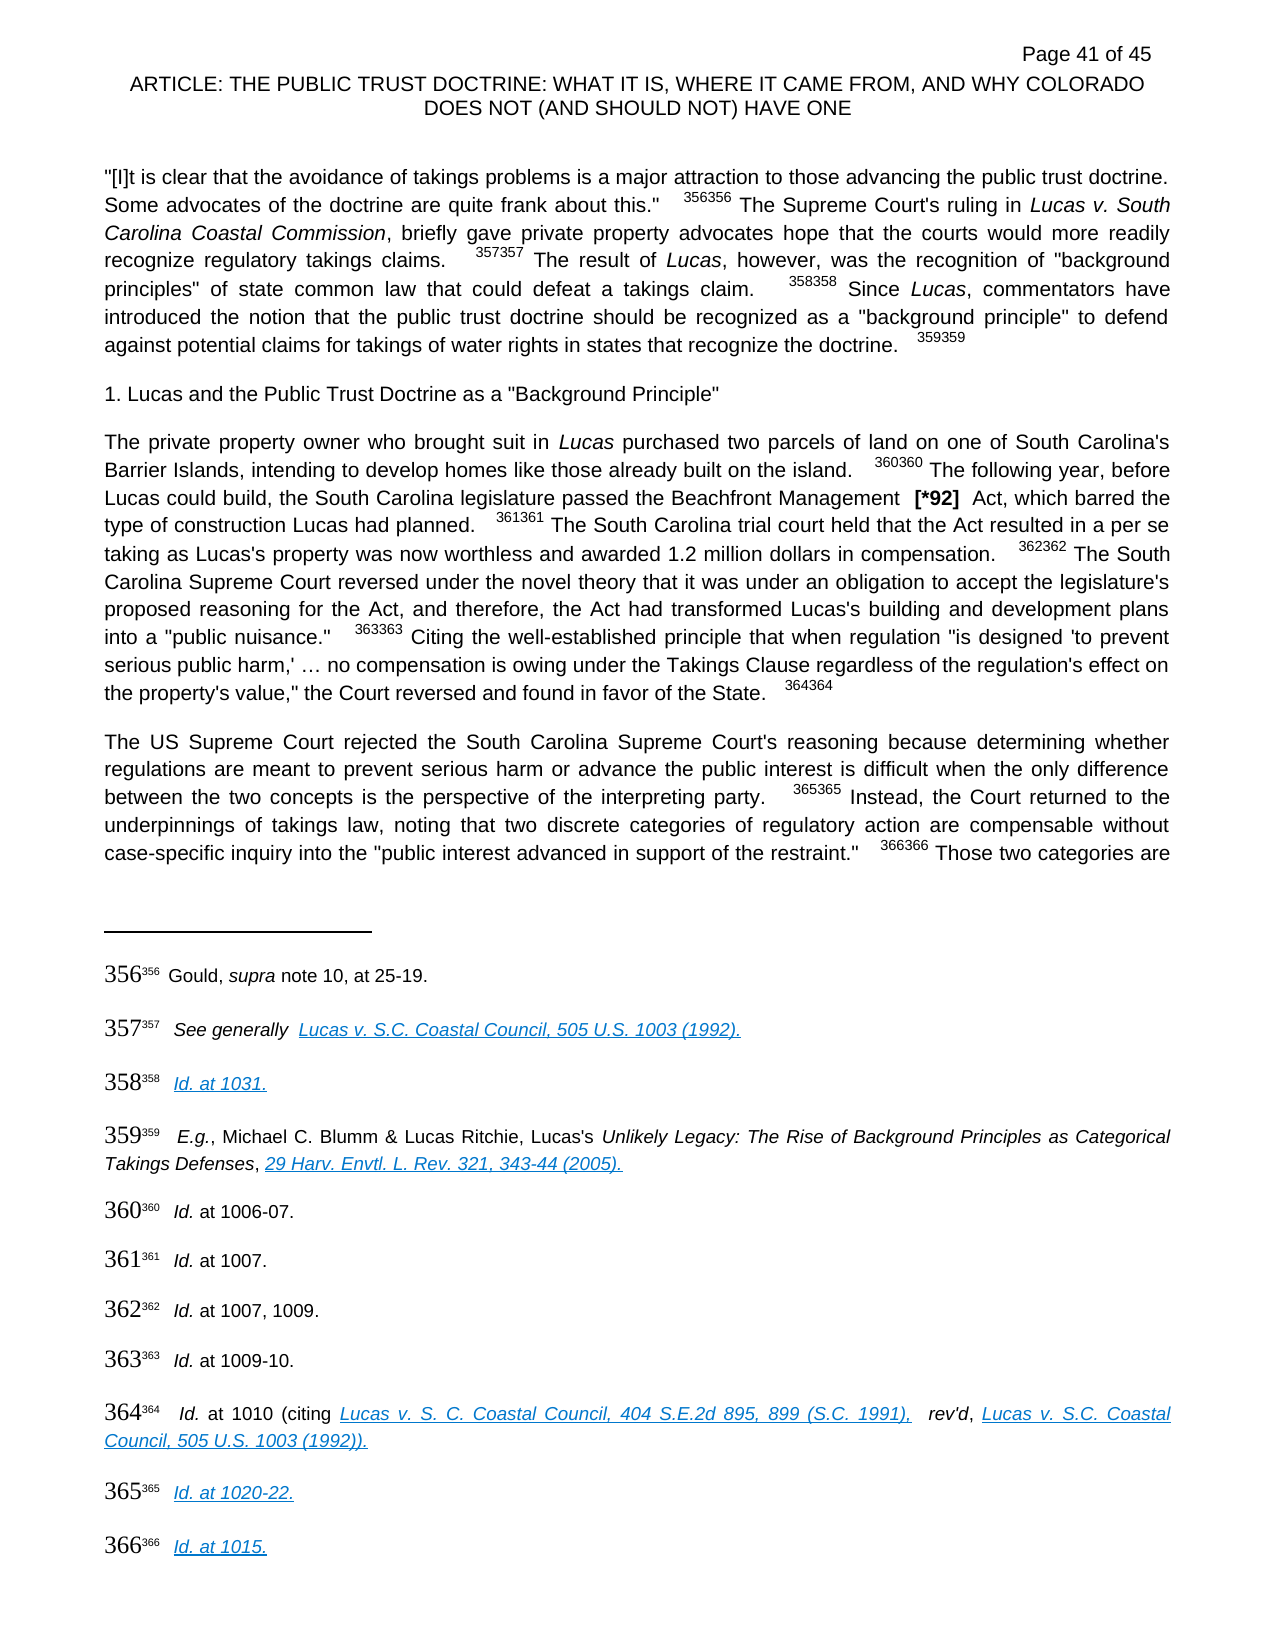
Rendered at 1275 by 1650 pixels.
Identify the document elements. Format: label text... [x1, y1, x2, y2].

text The private property owner who brought suit in Lucas purchased two parcels of land on one of South Carolina's Barrier Islands, intending to develop homes like those already built on the island. 360 The following year, before Lucas could build, the South Carolina legislature passed the Beachfront Management [*92] Act, which barred the type of construction Lucas had planned. 361 The South Carolina trial court held that the Act resulted in a per se taking as Lucas's property was now worthless and awarded 1.2 million dollars in compensation. 362 The South Carolina Supreme Court reversed under the novel theory that it was under an obligation to accept the legislature's proposed reasoning for the Act, and therefore, the Act had transformed Lucas's building and development plans into a "public nuisance." 363 Citing the well-established principle that when regulation "is designed 'to prevent serious public harm,' … no compensation is owing under the Takings Clause regardless of the regulation's effect on the property's value," the Court reversed and found in favor of the State. 364 [104, 426, 1171, 706]
text 1. Lucas and the Public Trust Doctrine as a "Background Principle" [104, 378, 1171, 406]
text The US Supreme Court rejected the South Carolina Supreme Court's reasoning because determining whether regulations are meant to prevent serious harm or advance the public interest is difficult when the only difference between the two concepts is the perspective of the interpreting party. 365 Instead, the Court returned to the underpinnings of takings law, noting that two discrete categories of regulatory action are compensable without case-specific inquiry into the "public interest advanced in support of the restraint." 366 Those two categories are (i) an actual physical invasion, no matter how minute; 367 and (ii) a regulation that "denies all economically beneficial or productive use of land." 368 [104, 726, 1171, 865]
text "[I]t is clear that the avoidance of takings problems is a major attraction to those advancing the public trust doctrine. Some advocates of the doctrine are quite frank about this." 356 The Supreme Court's ruling in Lucas v. South Carolina Coastal Commission, briefly gave private property advocates hope that the courts would more readily recognize regulatory takings claims. 357 The result of Lucas, however, was the recognition of "background principles" of state common law that could defeat a takings claim. 358 Since Lucas, commentators have introduced the notion that the public trust doctrine should be recognized as a "background principle" to defend against potential claims for takings of water rights in states that recognize the doctrine. 359 [104, 161, 1171, 358]
